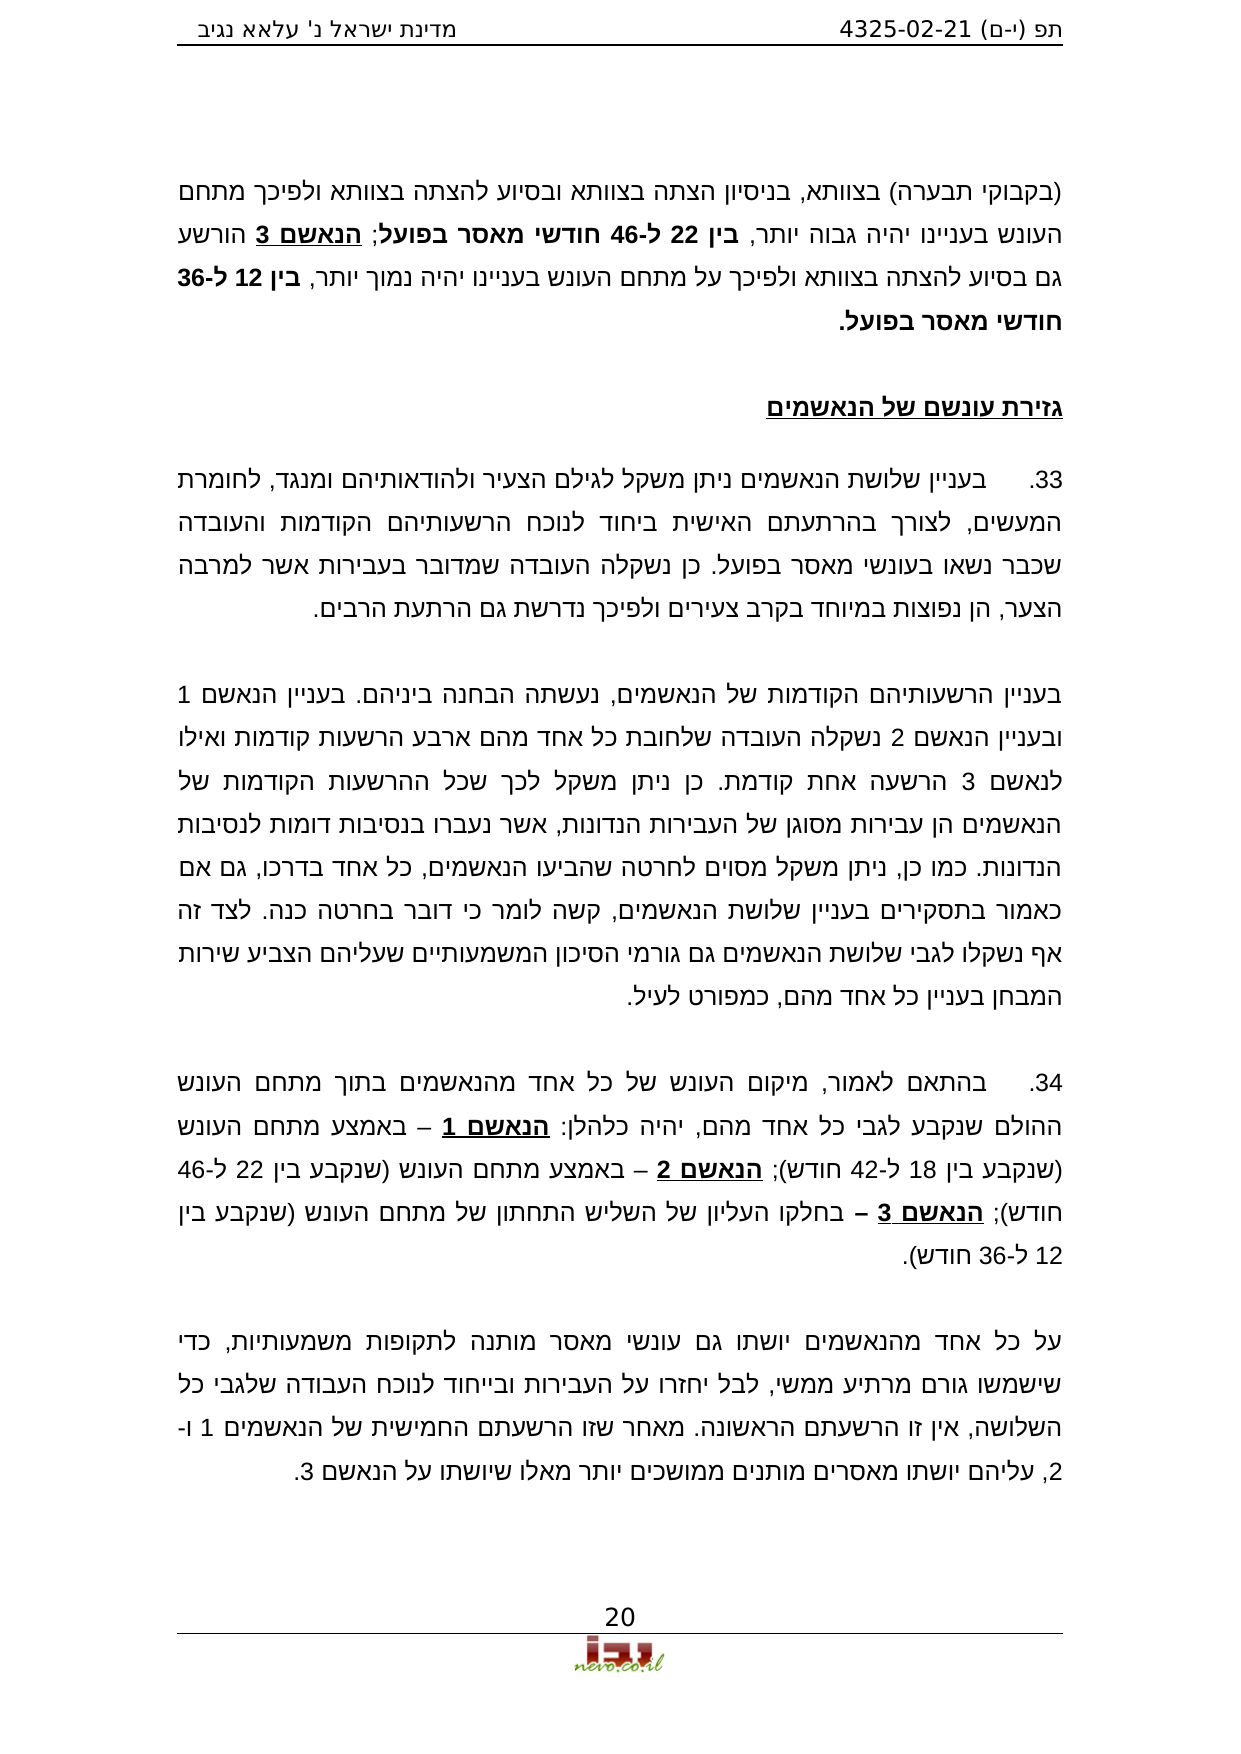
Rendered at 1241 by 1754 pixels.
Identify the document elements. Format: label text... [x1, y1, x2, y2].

text על כל אחד מהנאשמים יושתו גם עונשי מאסר מותנה לתקופות משמעותיות, כדי שישמשו גורם מרתיע ממשי, לבל יחזרו על העבירות ובייחוד לנוכח העבודה שלגבי כל השלושה, אין זו הרשעתם הראשונה. מאחר שזו הרשעתם החמישית של הנאשמים 1 ו-2, עליהם יושתו מאסרים מותנים ממושכים יותר מאלו שיושתו על הנאשם 3. [177, 1327, 1063, 1485]
text בעניין הרשעותיהם הקודמות של הנאשמים, נעשתה הבחנה ביניהם. בעניין הנאשם 1 ובעניין הנאשם 2 נשקלה העובדה שלחובת כל אחד מהם ארבע הרשעות קודמות ואילו לנאשם 3 הרשעה אחת קודמת. כן ניתן משקל לכך שכל ההרשעות הקודמות של הנאשמים הן עבירות מסוגן של העבירות הנדונות, אשר נעברו בנסיבות דומות לנסיבות הנדונות. כמו כן, ניתן משקל מסוים לחרטה שהביעו הנאשמים, כל אחד בדרכו, גם אם כאמור בתסקירים בעניין שלושת הנאשמים, קשה לומר כי דובר בחרטה כנה. לצד זה אף נשקלו לגבי שלושת הנאשמים גם גורמי הסיכון המשמעותיים שעליהם הצביע שירות המבחן בעניין כל אחד מהם, כמפורט לעיל. [177, 680, 1063, 1011]
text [177, 177, 1063, 335]
picture [574, 1635, 666, 1673]
text גזירת עונשם של הנאשמים [177, 393, 1063, 422]
text 33. בעניין שלושת הנאשמים ניתן משקל לגילם הצעיר ולהודאותיהם ומנגד, לחומרת המעשים, לצורך בהרתעתם האישית ביחוד לנוכח הרשעותיהם הקודמות והעובדה שכבר נשאו בעונשי מאסר בפועל. כן נשקלה העובדה שמדובר בעבירות אשר למרבה הצער, הן נפוצות במיוחד בקרב צעירים ולפיכך נדרשת גם הרתעת הרבים. [177, 465, 1063, 623]
text 34. בהתאם לאמור, מיקום העונש של כל אחד מהנאשמים בתוך מתחם העונש ההולם שנקבע לגבי כל אחד מהם, יהיה כלהלן: הנאשם 1 – באמצע מתחם העונש (שנקבע בין 18 ל-42 חודש); הנאשם 2 – באמצע מתחם העונש (שנקבע בין 22 ל-46 חודש); הנאשם 3 – בחלקו העליון של השליש התחתון של מתחם העונש (שנקבע בין 12 ל-36 חודש). [177, 1068, 1063, 1270]
